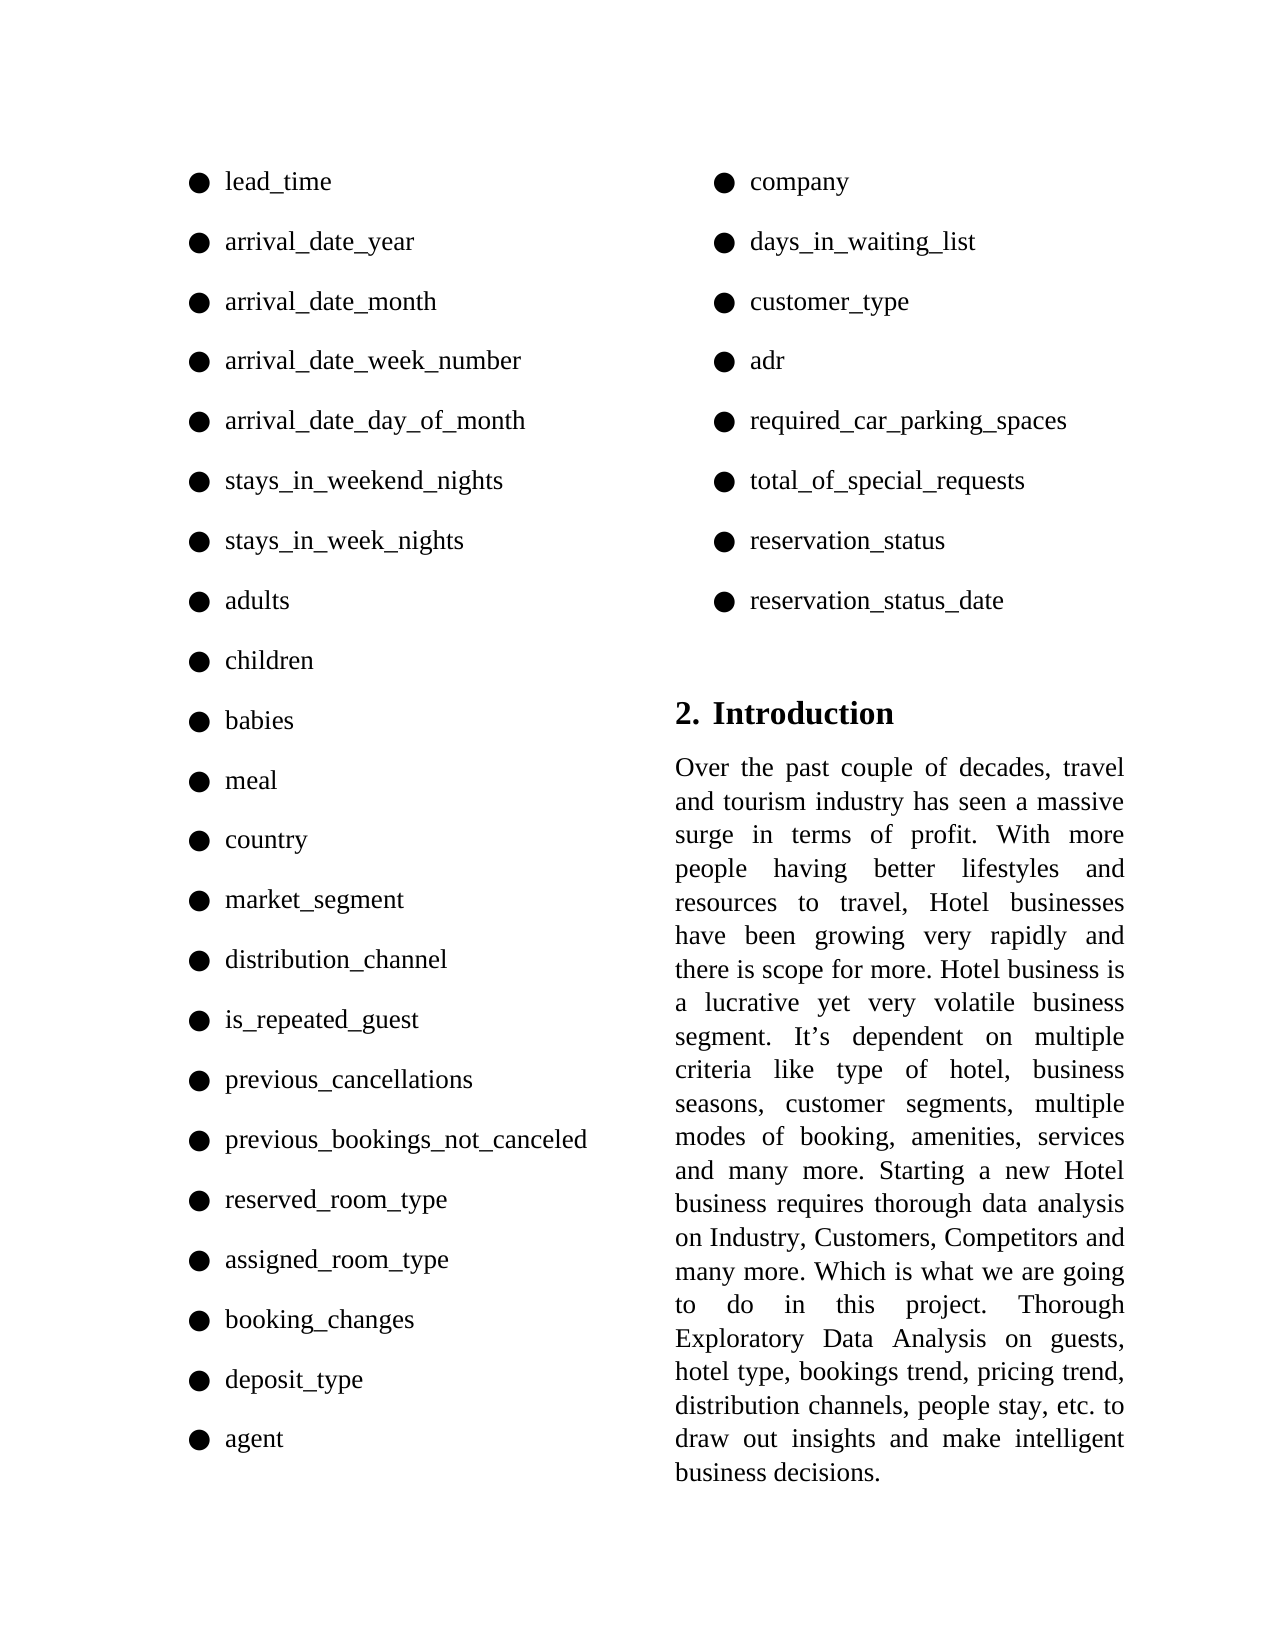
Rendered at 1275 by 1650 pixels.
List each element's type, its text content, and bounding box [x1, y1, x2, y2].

list arrival_date_day_of_month [187, 389, 600, 445]
list meal [187, 749, 600, 804]
list children [187, 629, 600, 685]
list Introduction [675, 693, 1125, 732]
list arrival_date_week_number [187, 330, 600, 385]
list deposit_type [187, 1348, 600, 1403]
list agent [187, 1408, 600, 1463]
list adults [187, 569, 600, 625]
list market_segment [187, 869, 600, 924]
list total_of_special_requests [712, 449, 1125, 505]
list arrival_date_month [187, 270, 600, 325]
list required_car_parking_spaces [712, 389, 1125, 445]
list reservation_status [712, 509, 1125, 565]
list babies [187, 689, 600, 744]
list country [187, 809, 600, 864]
list previous_bookings_not_canceled [187, 1108, 600, 1164]
text Over the past couple of decades, travel and tourism industry has seen a massive surge in terms of profit. With more people having better lifestyles and resources to travel, Hotel businesses have been growing very rapidly and there is scope for more. Hotel business is a lucrative yet very volatile business segment. It’s dependent on multiple criteria like type of hotel, business seasons, customer segments, multiple modes of booking, amenities, services and many more. Starting a new Hotel business requires thorough data analysis on Industry, Customers, Competitors and many more. Which is what we are going to do in this project. Thorough Exploratory Data Analysis on guests, hotel type, bookings trend, pricing trend, distribution channels, people stay, etc. to draw out insights and make intelligent business decisions. [675, 752, 1125, 1487]
list stays_in_week_nights [187, 509, 600, 565]
list previous_cancellations [187, 1048, 600, 1104]
list customer_type [712, 270, 1125, 325]
list lead_time [187, 150, 600, 206]
list booking_changes [187, 1288, 600, 1343]
list is_repeated_guest [187, 988, 600, 1044]
list reserved_room_type [187, 1168, 600, 1224]
list days_in_waiting_list [712, 210, 1125, 265]
list adr [712, 330, 1125, 385]
list company [712, 150, 1125, 206]
list assigned_room_type [187, 1228, 600, 1284]
list stays_in_weekend_nights [187, 449, 600, 505]
list reservation_status_date [712, 569, 1125, 625]
list distribution_channel [187, 929, 600, 984]
list arrival_date_year [187, 210, 600, 265]
